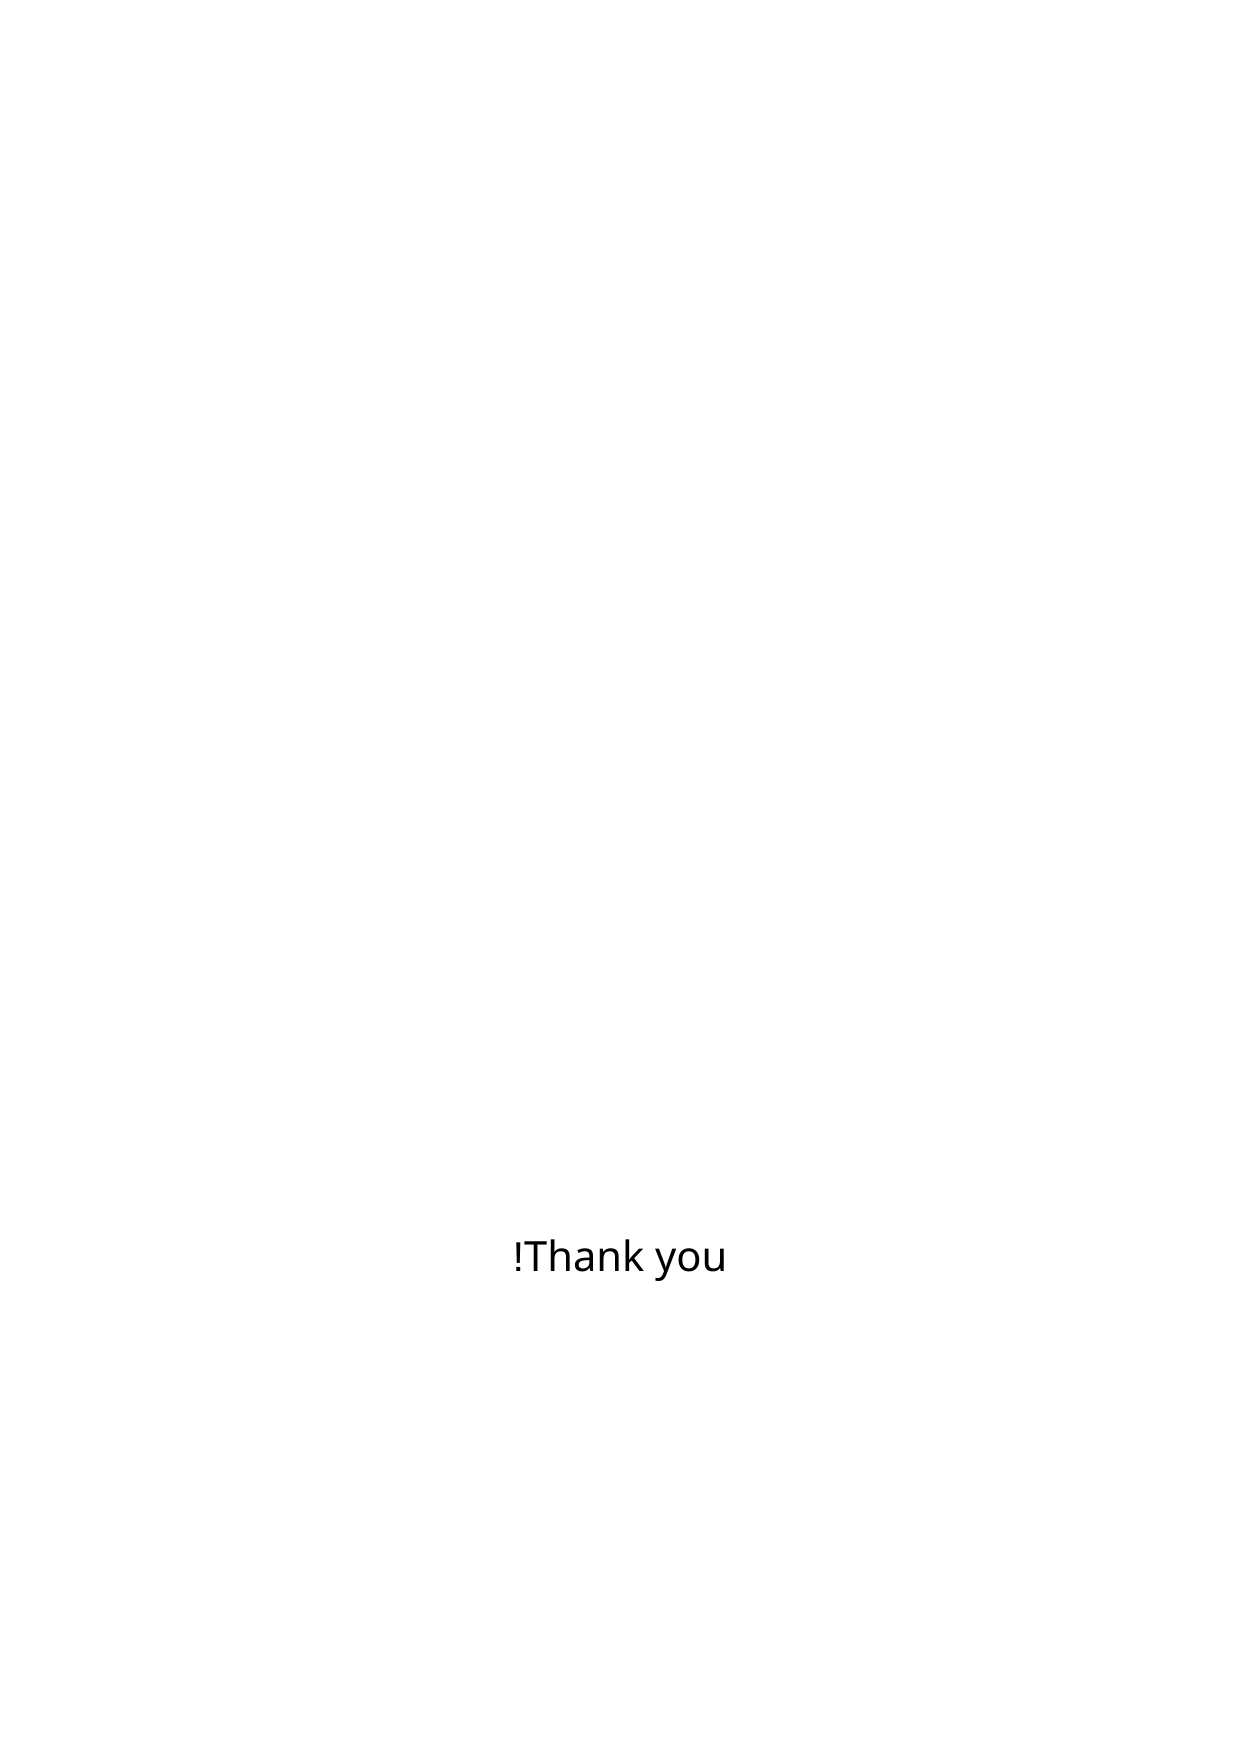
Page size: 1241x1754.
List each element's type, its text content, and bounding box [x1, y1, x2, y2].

text Thank you! [187, 1227, 1053, 1283]
